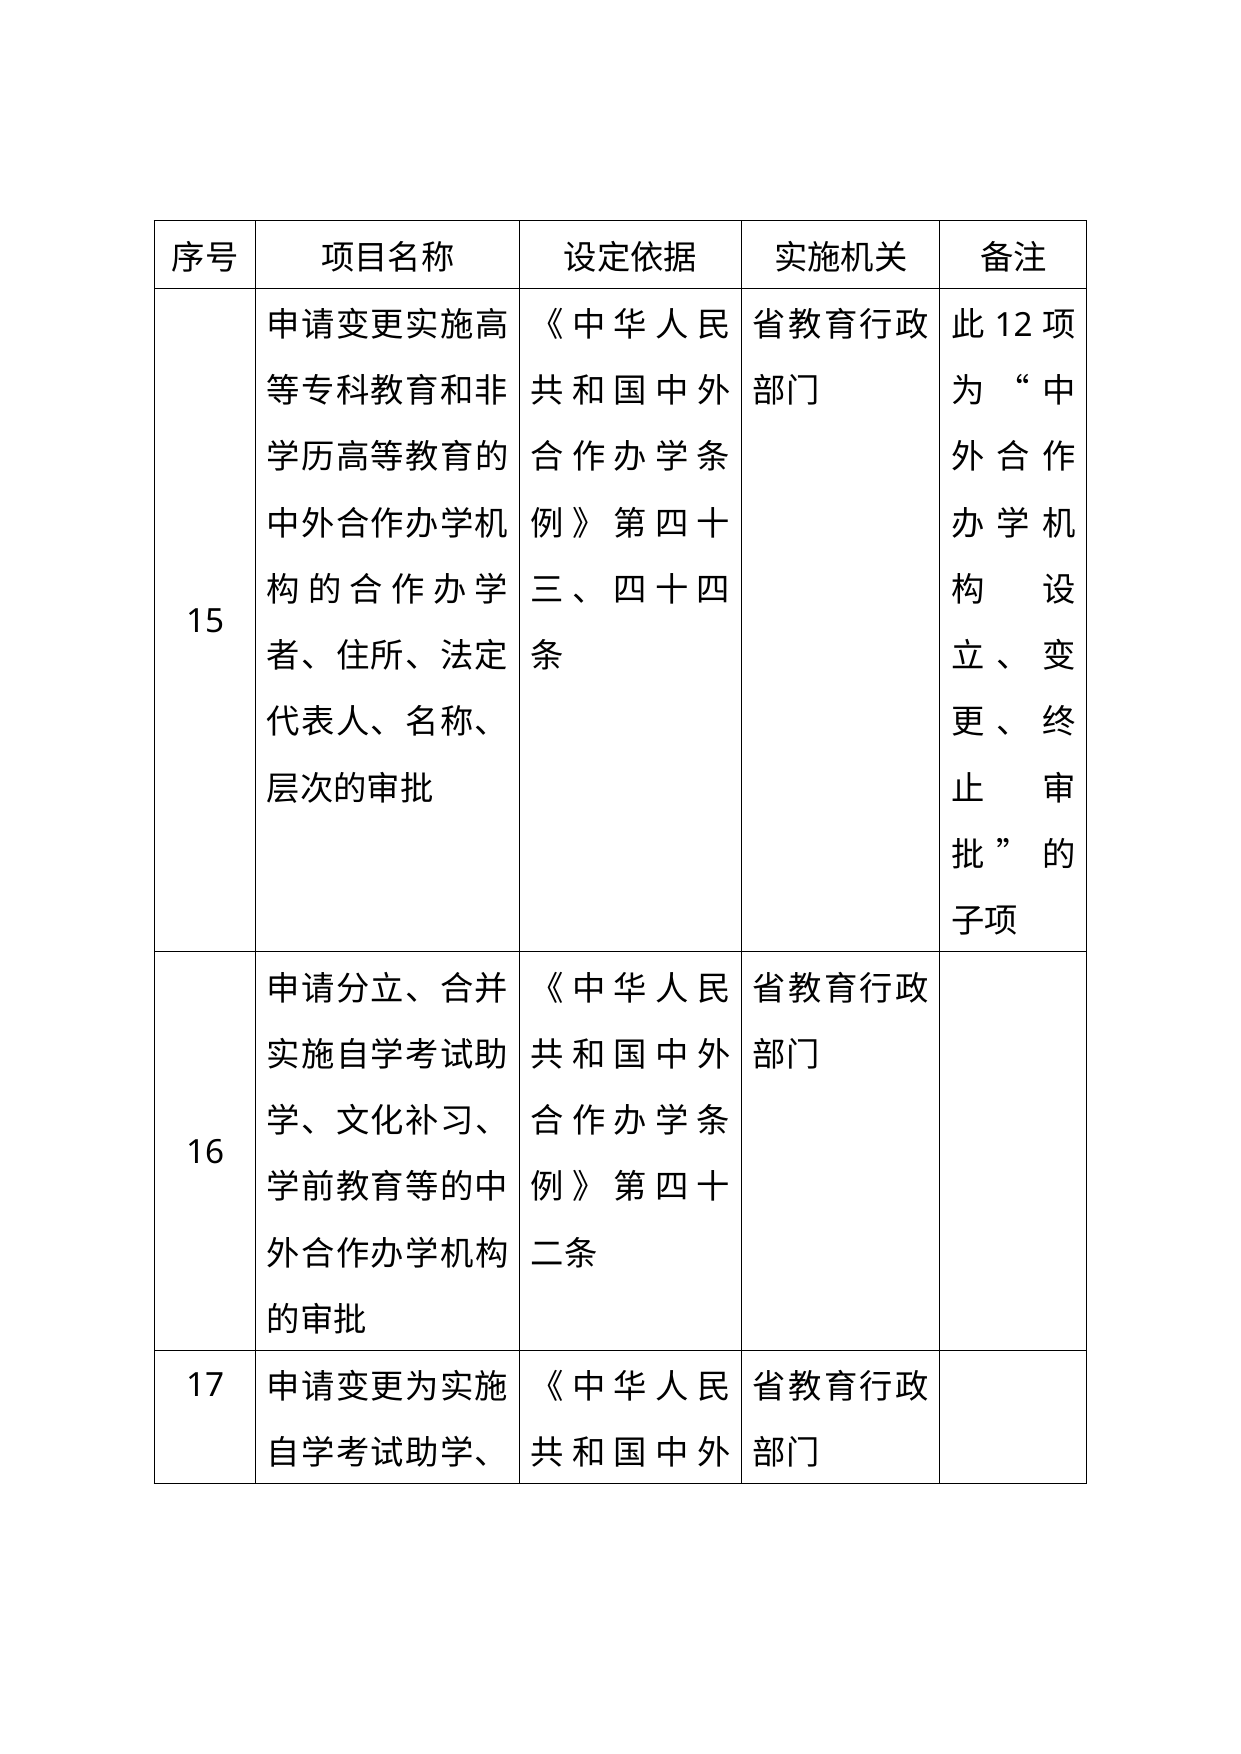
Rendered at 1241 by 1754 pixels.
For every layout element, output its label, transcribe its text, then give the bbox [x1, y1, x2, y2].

table_cell 申请分立、合并实施自学考试助学、文化补习、学前教育等的中外合作办学机构的审批 [256, 952, 519, 1350]
table_header 项目名称 [256, 221, 519, 288]
table_cell [940, 952, 1086, 1350]
table_header 序号 [155, 221, 255, 288]
table_cell 此12项为“中外合作办学机构设立、变更、终止审批”的子项 [940, 289, 1086, 951]
table_header 设定依据 [520, 221, 741, 288]
table_header 实施机关 [742, 221, 939, 288]
table_cell 《中华人民共和国中外合作办学条例》第四十三、四十四条 [520, 289, 741, 951]
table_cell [520, 1351, 741, 1483]
table_cell 16 [155, 952, 255, 1350]
table_cell 17 [155, 1351, 255, 1483]
table_cell 申请变更实施高等专科教育和非学历高等教育的中外合作办学机构的合作办学者、住所、法定代表人、名称、层次的审批 [256, 289, 519, 951]
table_cell [940, 1351, 1086, 1483]
table_cell 《中华人民共和国中外合作办学条例》第四十二条 [520, 952, 741, 1350]
table_cell 省教育行政部门 [742, 1351, 939, 1483]
table_cell 15 [155, 289, 255, 951]
table_header 备注 [940, 221, 1086, 288]
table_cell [256, 1351, 519, 1483]
table_cell 省教育行政部门 [742, 952, 939, 1350]
table_cell 省教育行政部门 [742, 289, 939, 951]
